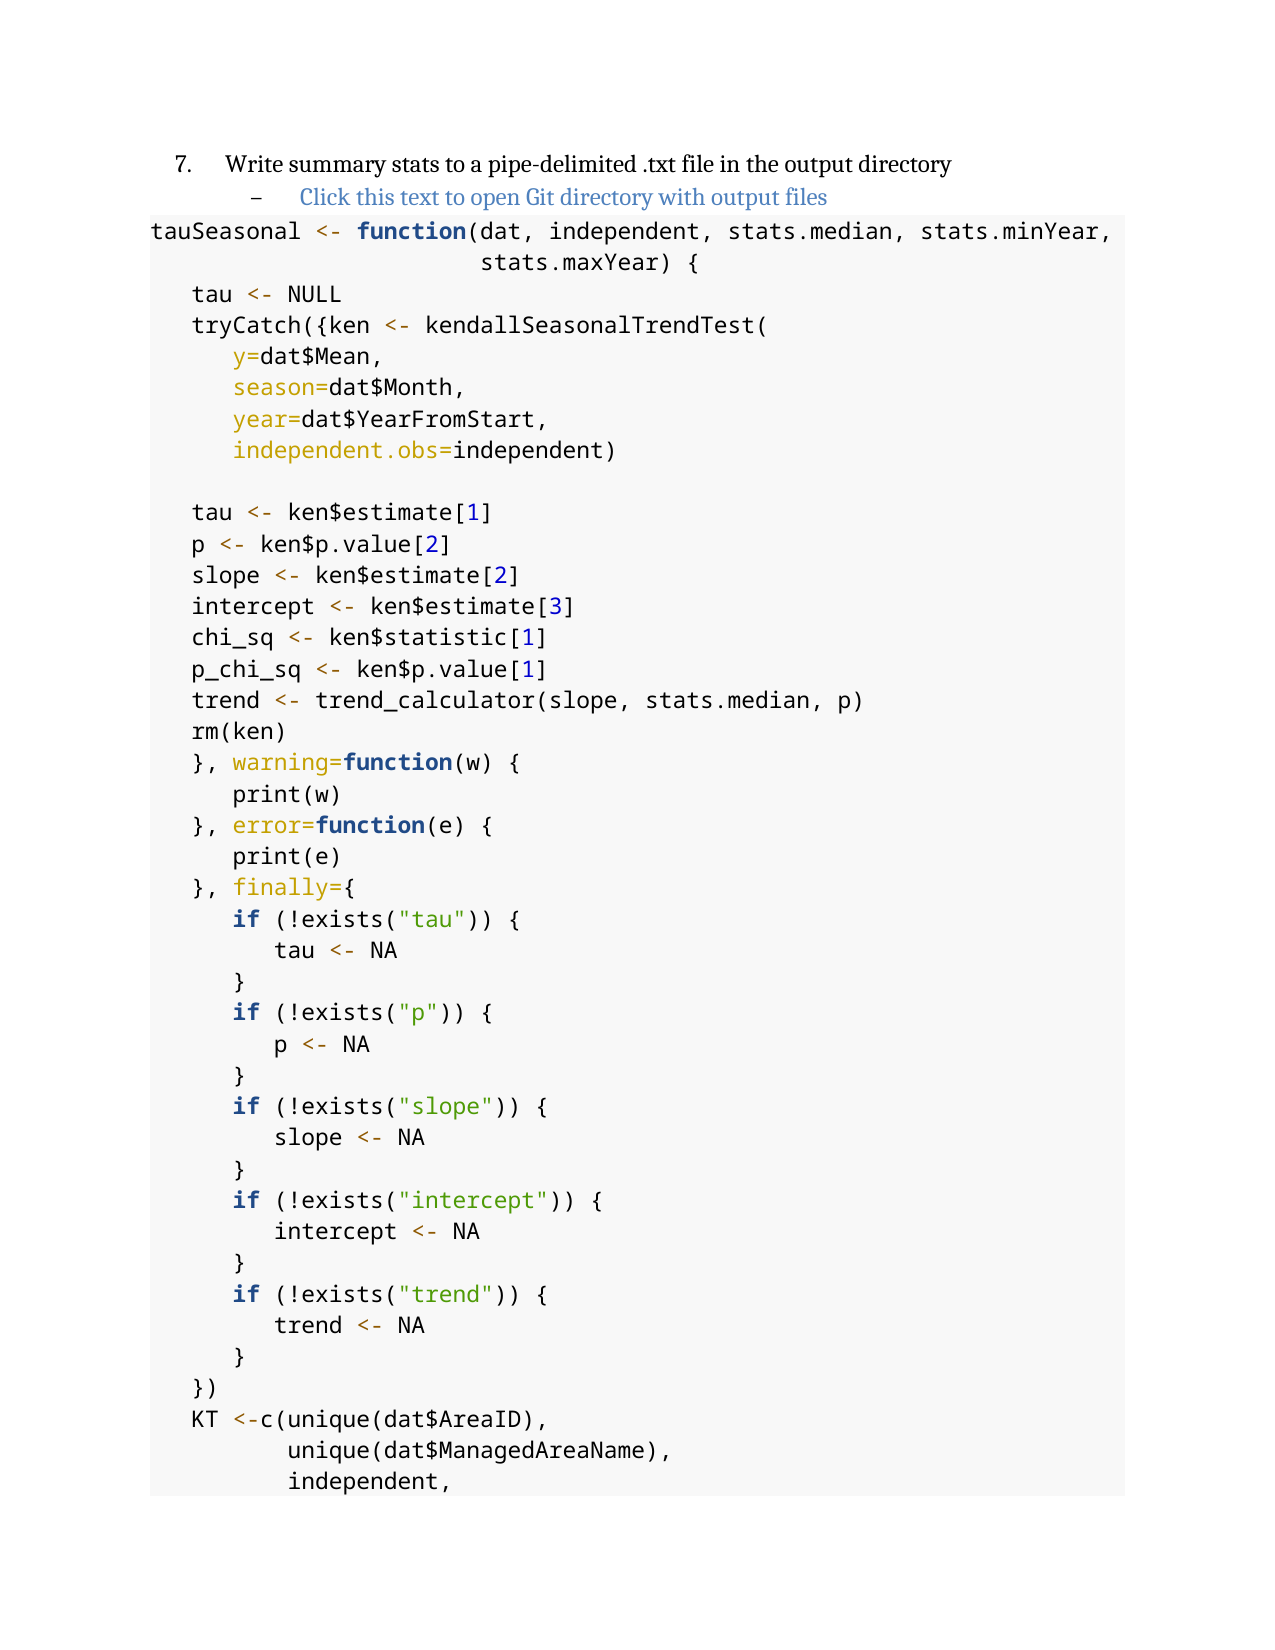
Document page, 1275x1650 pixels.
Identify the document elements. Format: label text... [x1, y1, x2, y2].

list Click this text to open Git directory with output files [250, 182, 1125, 211]
list Write summary stats to a pipe-delimited .txt file in the output directory [175, 150, 1125, 179]
